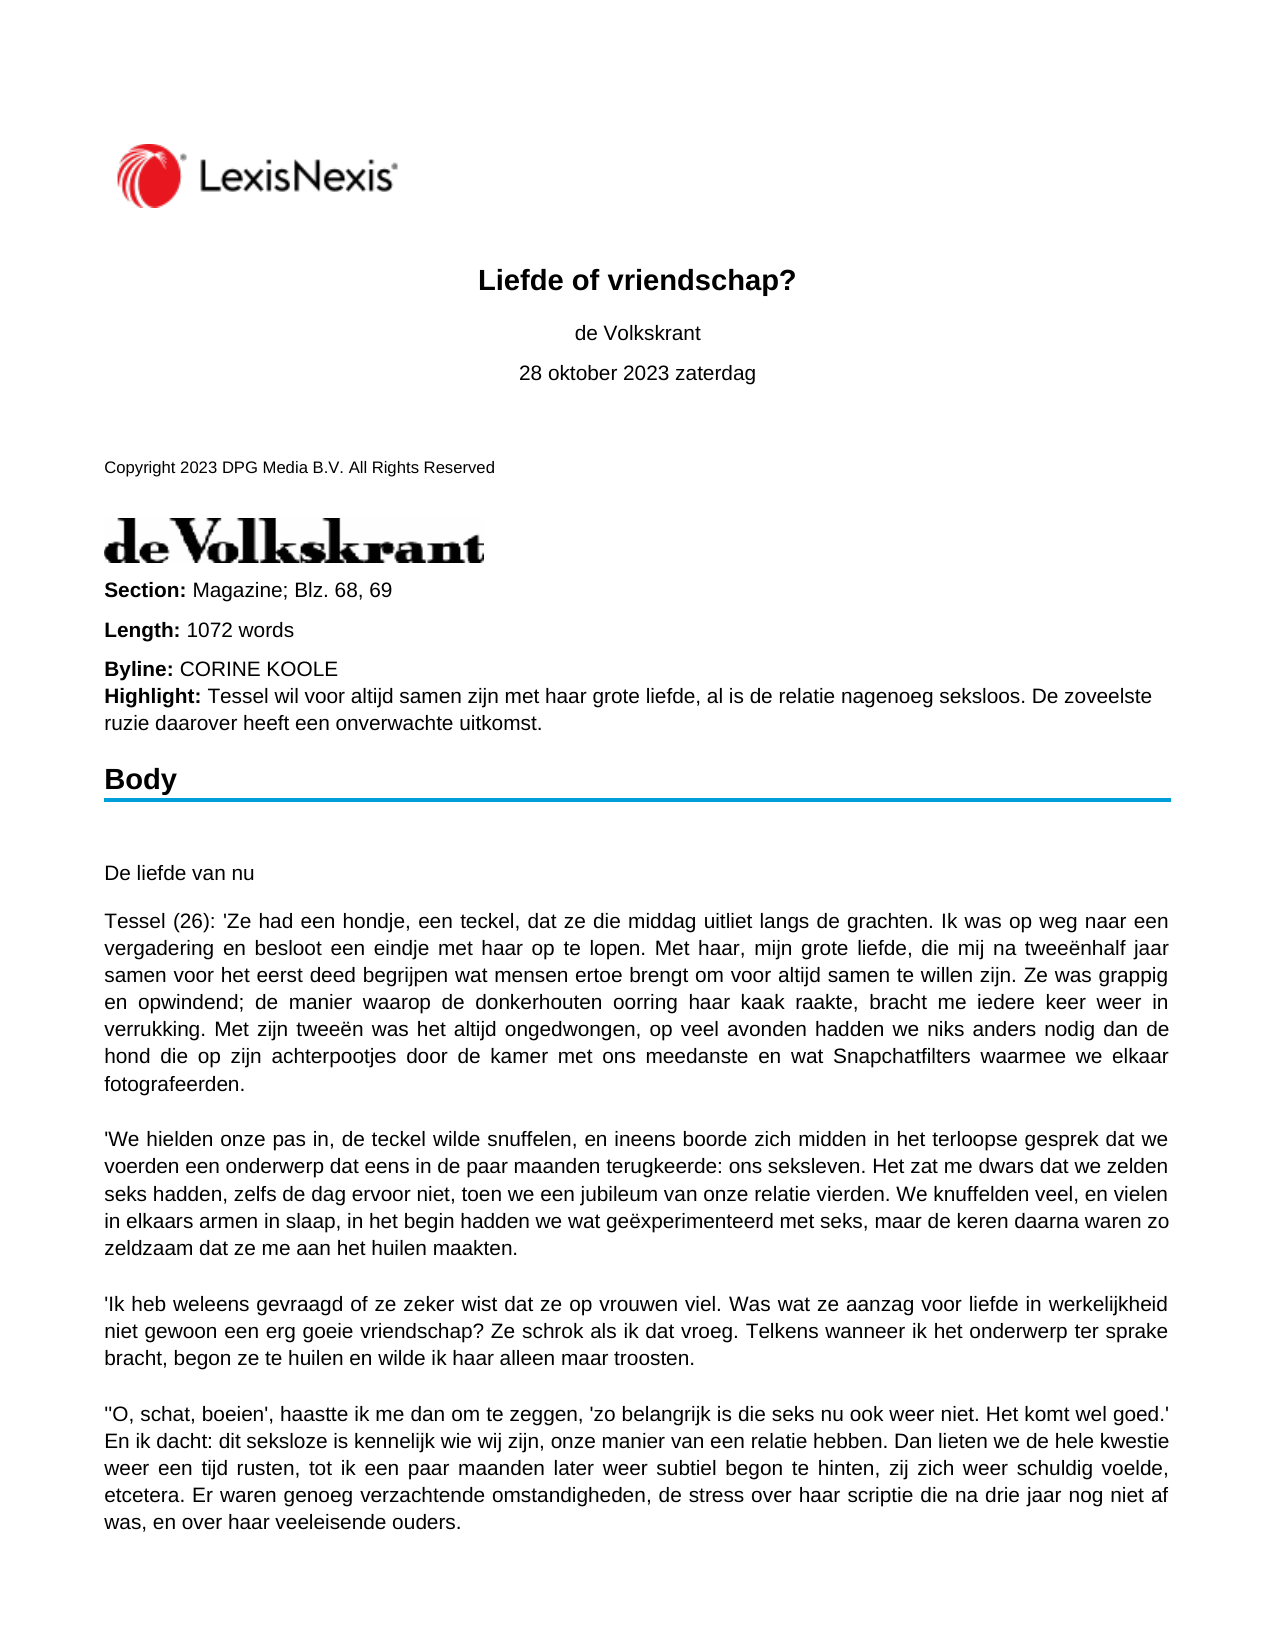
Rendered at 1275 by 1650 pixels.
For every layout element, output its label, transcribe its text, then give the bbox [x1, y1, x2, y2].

subtitle Liefde of vriendschap? [104, 261, 1171, 297]
text ''O, schat, boeien', haastte ik me dan om te zeggen, 'zo belangrijk is die seks nu ook weer niet. Het komt wel goed.' En ik dacht: dit seksloze is kennelijk wie wij zijn, onze manier van een relatie hebben. Dan lieten we de hele kwestie weer een tijd rusten, tot ik een paar maanden later weer subtiel begon te hinten, zij zich weer schuldig voelde, etcetera. Er waren genoeg verzachtende omstandigheden, de stress over haar scriptie die na drie jaar nog niet af was, en over haar veeleisende ouders. [104, 1398, 1171, 1534]
text De liefde van nu [104, 858, 1171, 885]
text Section: Magazine; Blz. 68, 69 [104, 575, 1171, 602]
text Highlight: Tessel wil voor altijd samen zijn met haar grote liefde, al is de relatie nagenoeg seksloos. De zoveelste ruzie daarover heeft een onverwachte uitkomst. [104, 681, 1171, 735]
text 28 oktober 2023 zaterdag [104, 357, 1171, 384]
text Byline: CORINE KOOLE [104, 654, 1171, 681]
text Tessel (26): 'Ze had een hondje, een teckel, dat ze die middag uitliet langs de grachten. Ik was op weg naar een vergadering en besloot een eindje met haar op te lopen. Met haar, mijn grote liefde, die mij na tweeënhalf jaar samen voor het eerst deed begrijpen wat mensen ertoe brengt om voor altijd samen te willen zijn. Ze was grappig en opwindend; de manier waarop de donkerhouten oorring haar kaak raakte, bracht me iedere keer weer in verrukking. Met zijn tweeën was het altijd ongedwongen, op veel avonden hadden we niks anders nodig dan de hond die op zijn achterpootjes door de kamer met ons meedanste en wat Snapchatfilters waarmee we elkaar fotografeerden. [104, 906, 1171, 1095]
text de Volkskrant [104, 318, 1171, 345]
text Length: 1072 words [104, 614, 1171, 641]
text Body [104, 760, 1171, 796]
text 'We hielden onze pas in, de teckel wilde snuffelen, en ineens boorde zich midden in het terloopse gesprek dat we voerden een onderwerp dat eens in de paar maanden terugkeerde: ons seksleven. Het zat me dwars dat we zelden seks hadden, zelfs de dag ervoor niet, toen we een jubileum van onze relatie vierden. We knuffelden veel, en vielen in elkaars armen in slaap, in het begin hadden we wat geëxperimenteerd met seks, maar de keren daarna waren zo zeldzaam dat ze me aan het huilen maakten. [104, 1124, 1171, 1259]
text 'Ik heb weleens gevraagd of ze zeker wist dat ze op vrouwen viel. Was wat ze aanzag voor liefde in werkelijkheid niet gewoon een erg goeie vriendschap? Ze schrok als ik dat vroeg. Telkens wanneer ik het onderwerp ter sprake bracht, begon ze te huilen en wilde ik haar alleen maar troosten. [104, 1288, 1171, 1369]
picture [104, 144, 412, 208]
text Copyright 2023 DPG Media B.V. All Rights Reserved [104, 426, 1171, 477]
